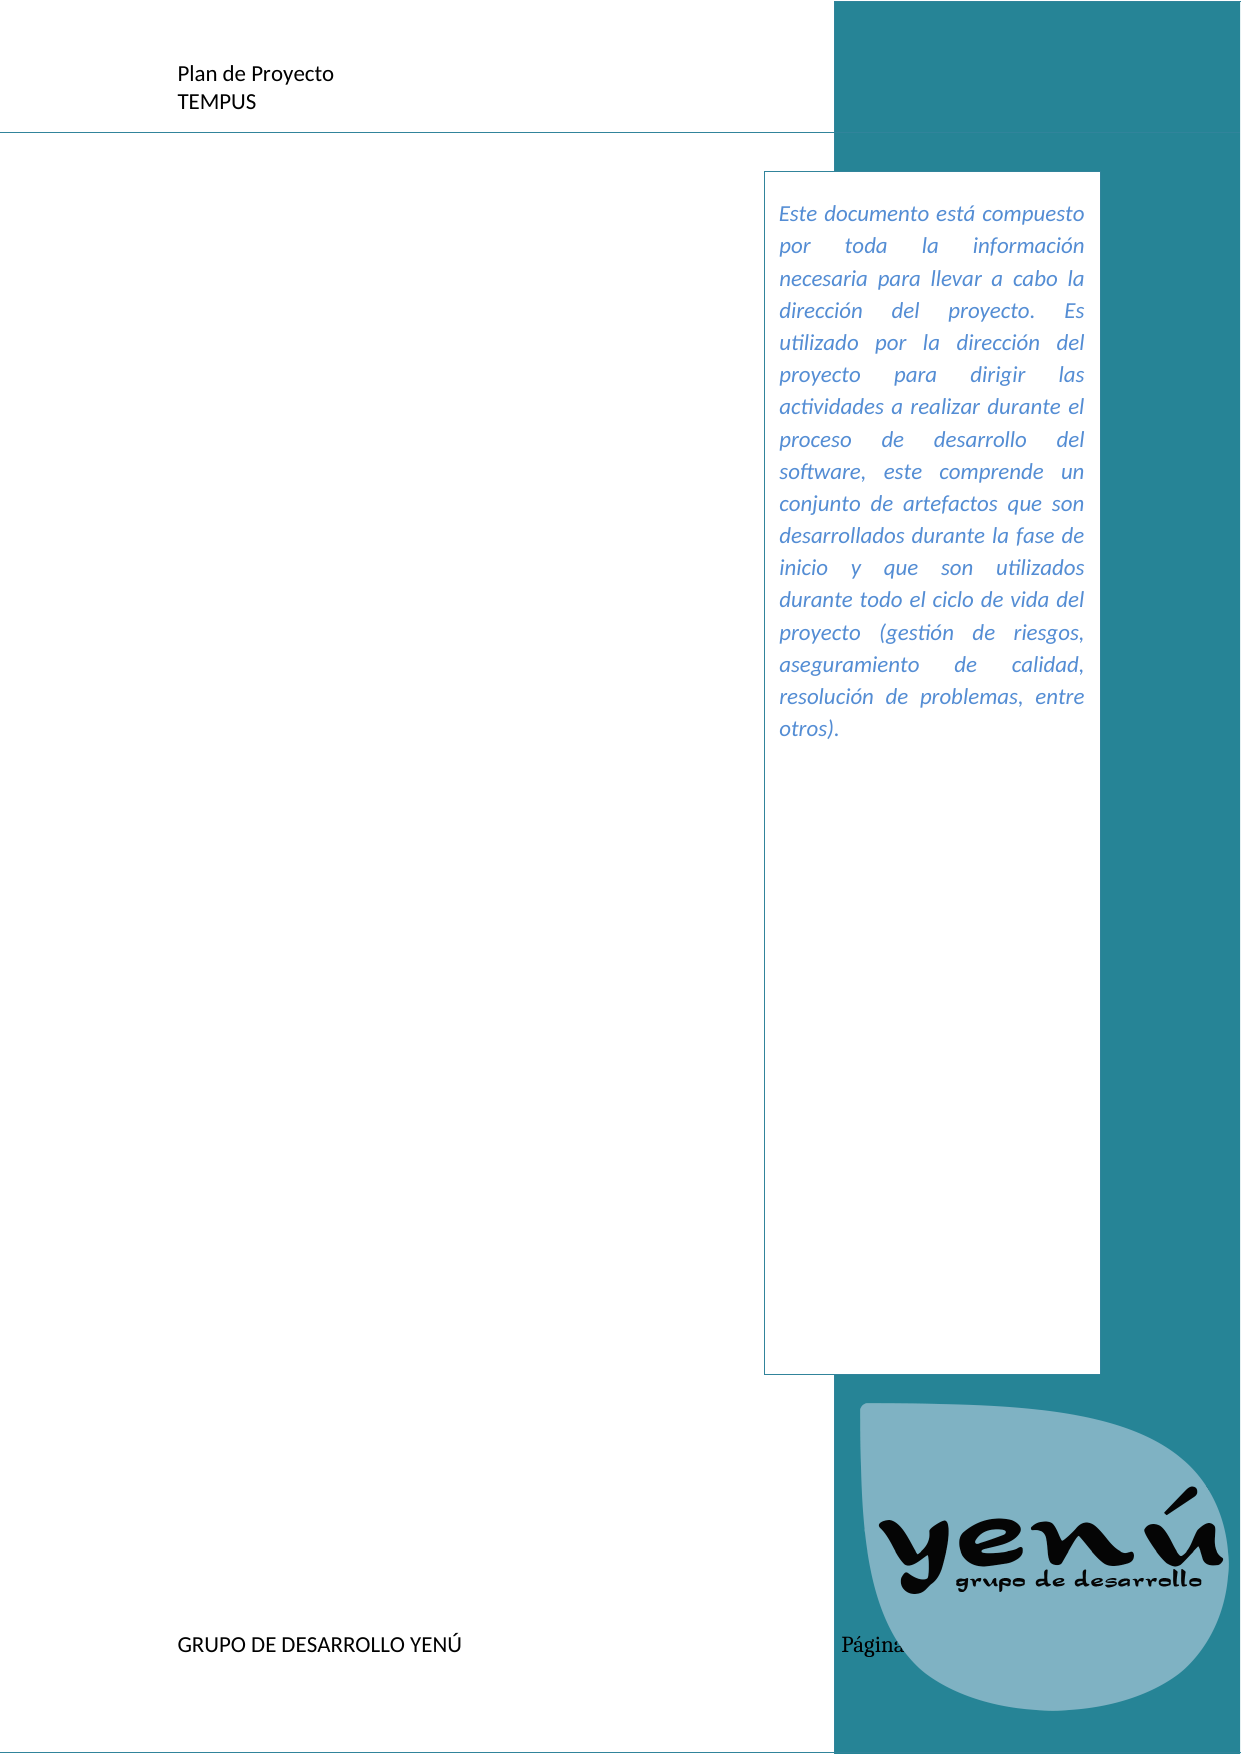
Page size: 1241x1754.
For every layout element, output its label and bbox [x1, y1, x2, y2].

picture [840, 1351, 1241, 1752]
